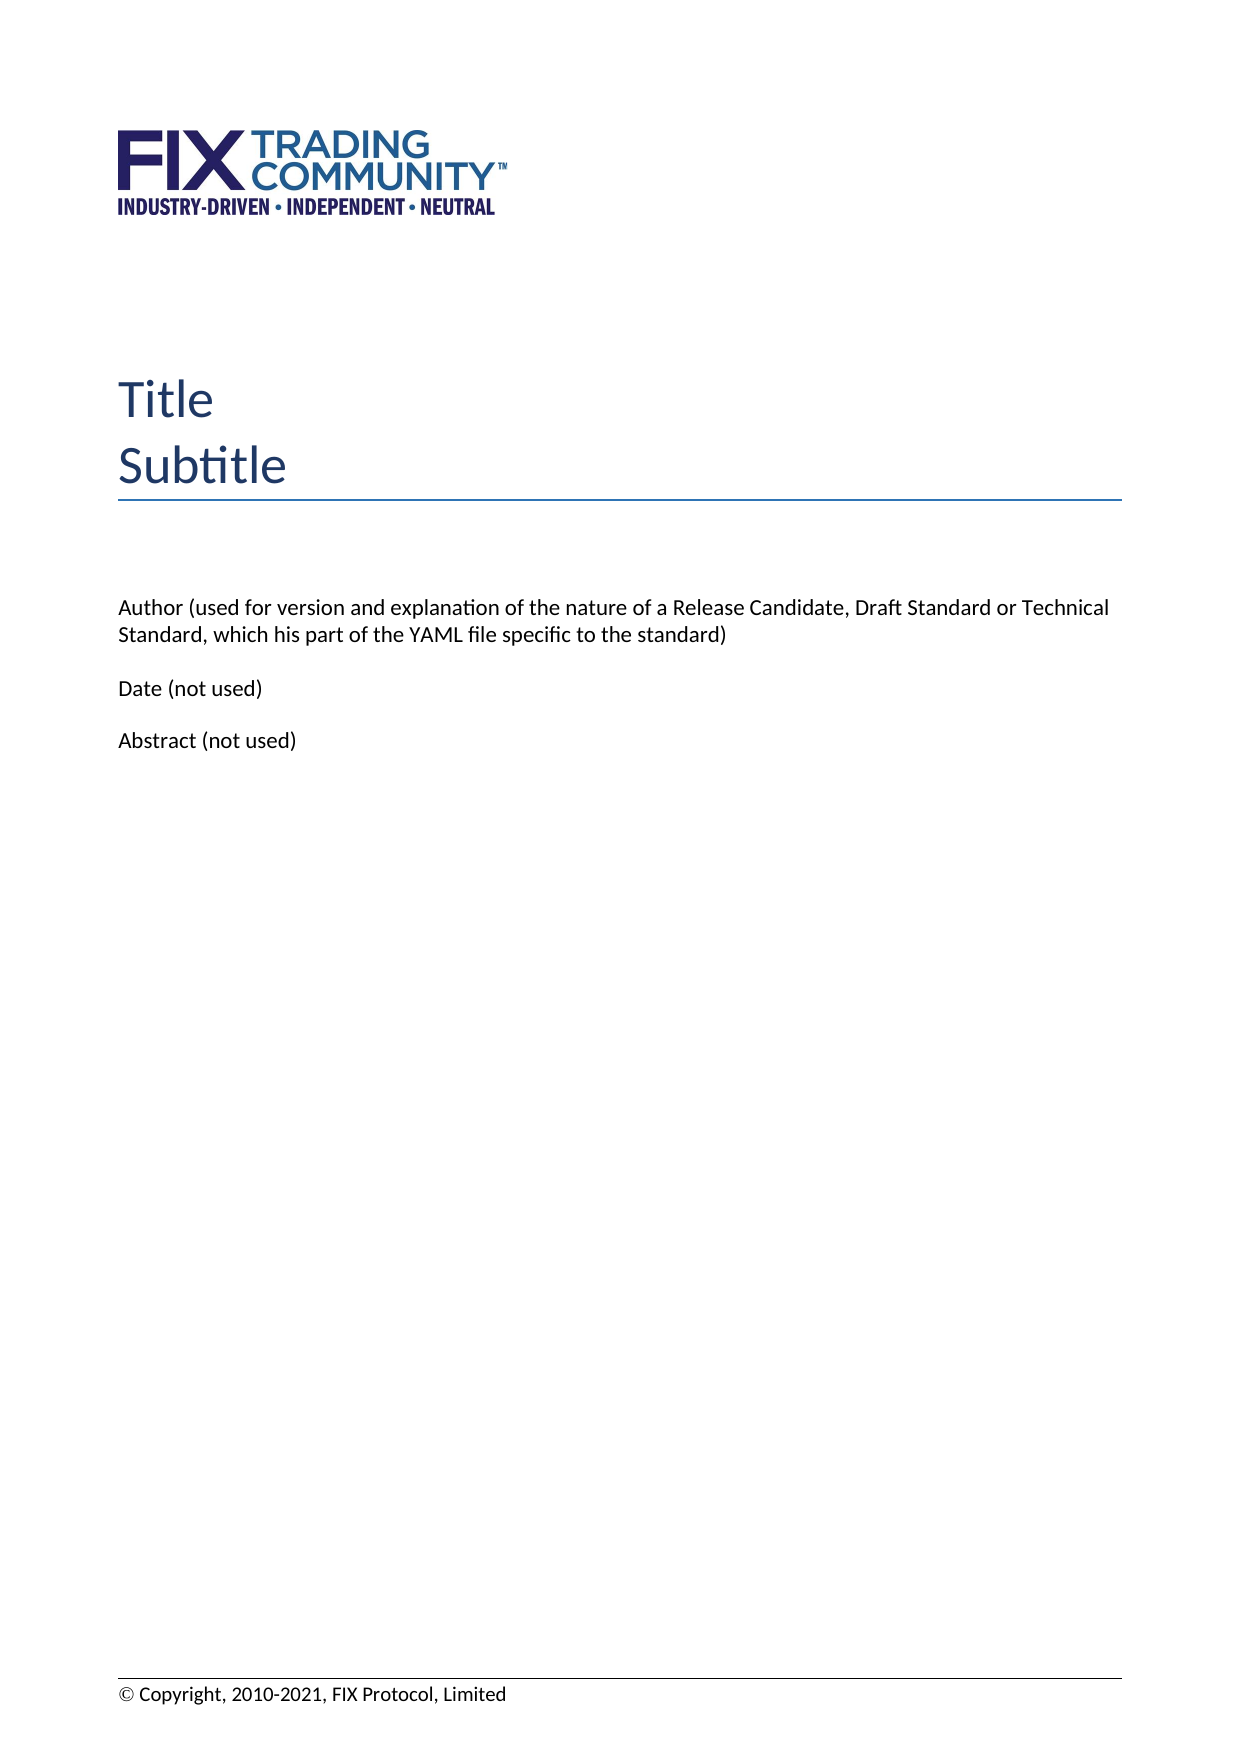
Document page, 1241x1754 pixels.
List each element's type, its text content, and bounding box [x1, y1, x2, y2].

title Title [118, 365, 1122, 431]
text Date (not used) [118, 674, 1122, 702]
text Abstract (not used) [118, 727, 1122, 755]
subtitle Subtitle [118, 431, 1122, 499]
text Author (used for version and explanation of the nature of a Release Candidate, Draft Standard or Technical Standard, which his part of the YAML file specific to the standard) [118, 593, 1122, 649]
picture [118, 130, 508, 215]
